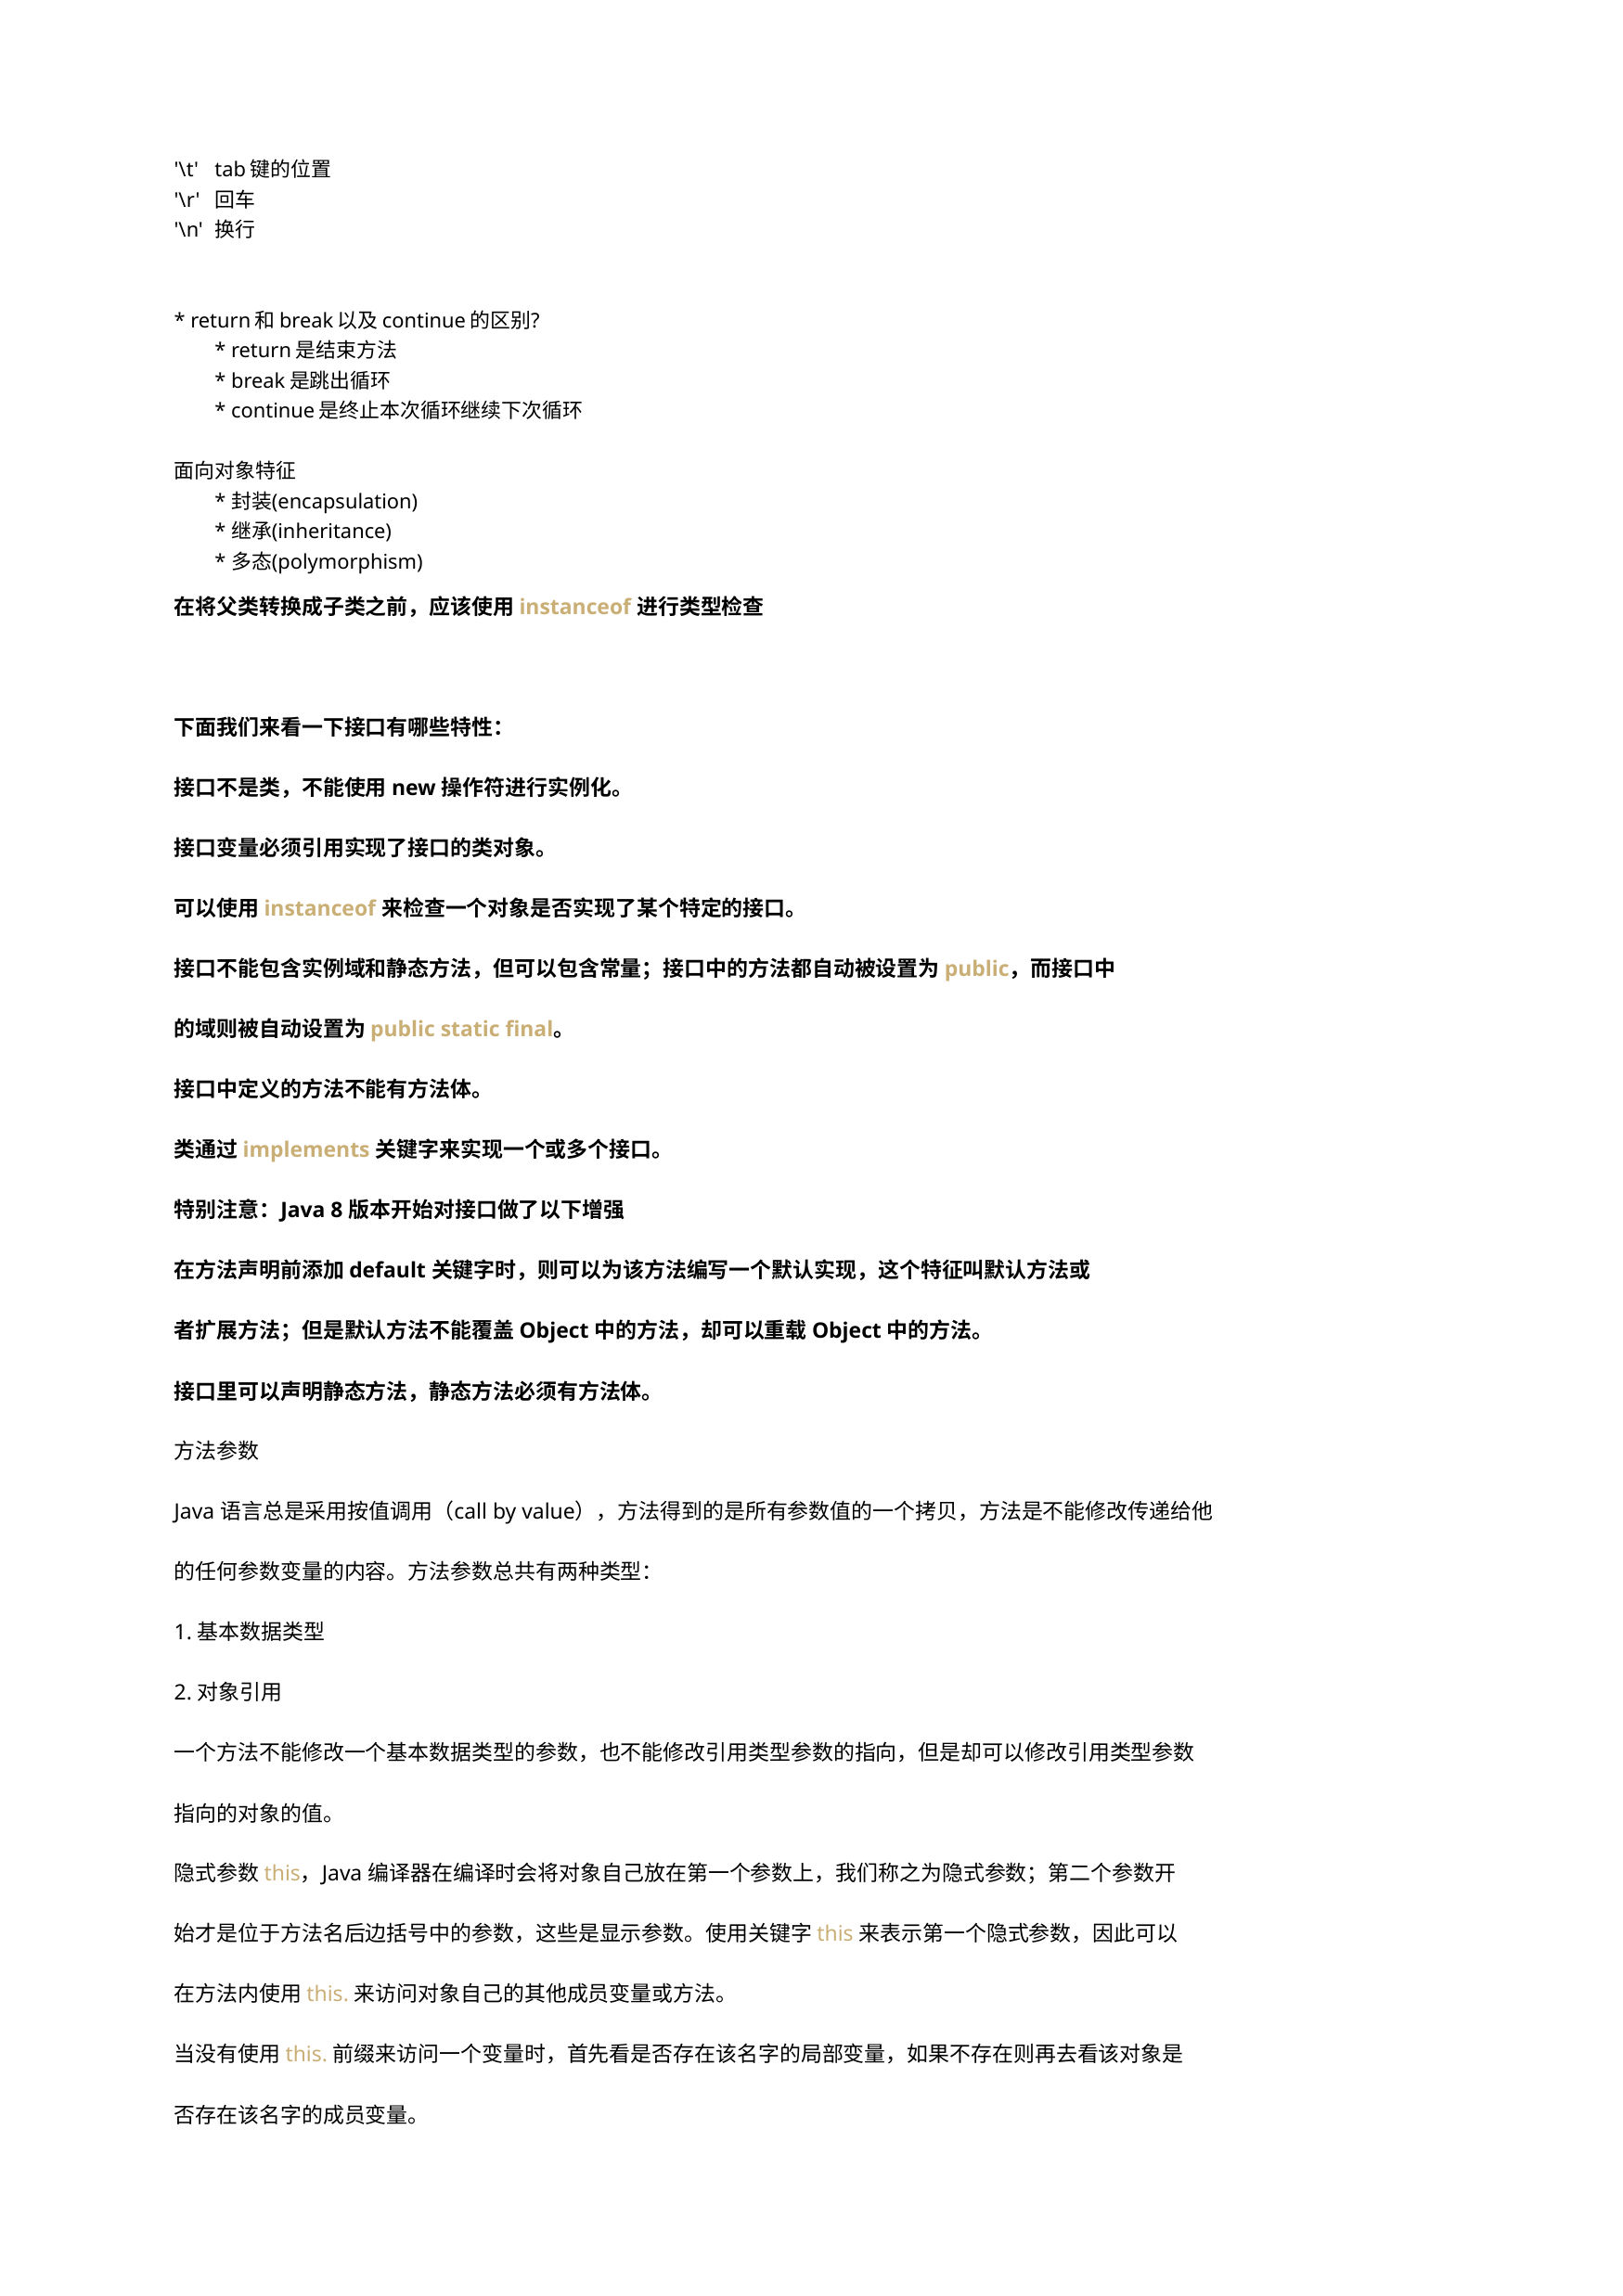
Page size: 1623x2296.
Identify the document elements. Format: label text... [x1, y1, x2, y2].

text * return和break以及continue的区别? [174, 303, 1449, 334]
text '\r' 回车 [174, 183, 1449, 213]
text '\t' tab键的位置 [174, 153, 1449, 183]
text * 封装(encapsulation) [174, 484, 1449, 515]
text 面向对象特征 [174, 455, 1449, 484]
text '\n' 换行 [174, 213, 1449, 243]
text 在将⽗类转换成⼦类之前，应该使⽤ instanceof 进⾏类型检查 [174, 575, 1449, 635]
text * 多态(polymorphism) [174, 545, 1449, 575]
text 隐式参数 this，Java 编译器在编译时会将对象⾃⼰放在第⼀个参数上，我们称之为隐式参数；第⼆个参数开 始才是位于⽅法名后边括号中的参数，这些是显示参数。使⽤关键字 this 来表示第⼀个隐式参数，因此可以 在⽅法内使⽤ this. 来访问对象⾃⼰的其他成员变量或⽅法。 当没有使⽤ this. 前缀来访问⼀个变量时，⾸先看是否存在该名字的局部变量，如果不存在则再去看该对象是 否存在该名字的成员变量。 [174, 1841, 1449, 2143]
text * 继承(inheritance) [174, 515, 1449, 545]
text 下⾯我们来看⼀下接⼝有哪些特性： 接⼝不是类，不能使⽤ new 操作符进⾏实例化。 接⼝变量必须引⽤实现了接⼝的类对象。 可以使⽤ instanceof 来检查⼀个对象是否实现了某个特定的接⼝。 接⼝不能包含实例域和静态⽅法，但可以包含常量；接⼝中的⽅法都⾃动被设置为 public，⽽接⼝中 的域则被⾃动设置为 public static final。 接⼝中定义的⽅法不能有⽅法体。 类通过 implements 关键字来实现⼀个或多个接⼝。 特别注意：Java 8 版本开始对接⼝做了以下增强 在⽅法声明前添加 default 关键字时，则可以为该⽅法编写⼀个默认实现，这个特征叫默认⽅法或 者扩展⽅法；但是默认⽅法不能覆盖 Object 中的⽅法，却可以重载 Object 中的⽅法。 接⼝⾥可以声明静态⽅法，静态⽅法必须有⽅法体。 [174, 696, 1449, 1419]
text * break是跳出循环 [174, 364, 1449, 394]
text ⽅法参数 Java 语⾔总是采⽤按值调⽤（call by value），⽅法得到的是所有参数值的⼀个拷⻉，⽅法是不能修改传递给他 的任何参数变量的内容。⽅法参数总共有两种类型： 1. 基本数据类型 2. 对象引⽤ ⼀个⽅法不能修改⼀个基本数据类型的参数，也不能修改引⽤类型参数的指向，但是却可以修改引⽤类型参数 指向的对象的值。 [174, 1419, 1449, 1841]
text * return是结束方法 [174, 334, 1449, 364]
text * continue是终止本次循环继续下次循环 [174, 394, 1449, 424]
